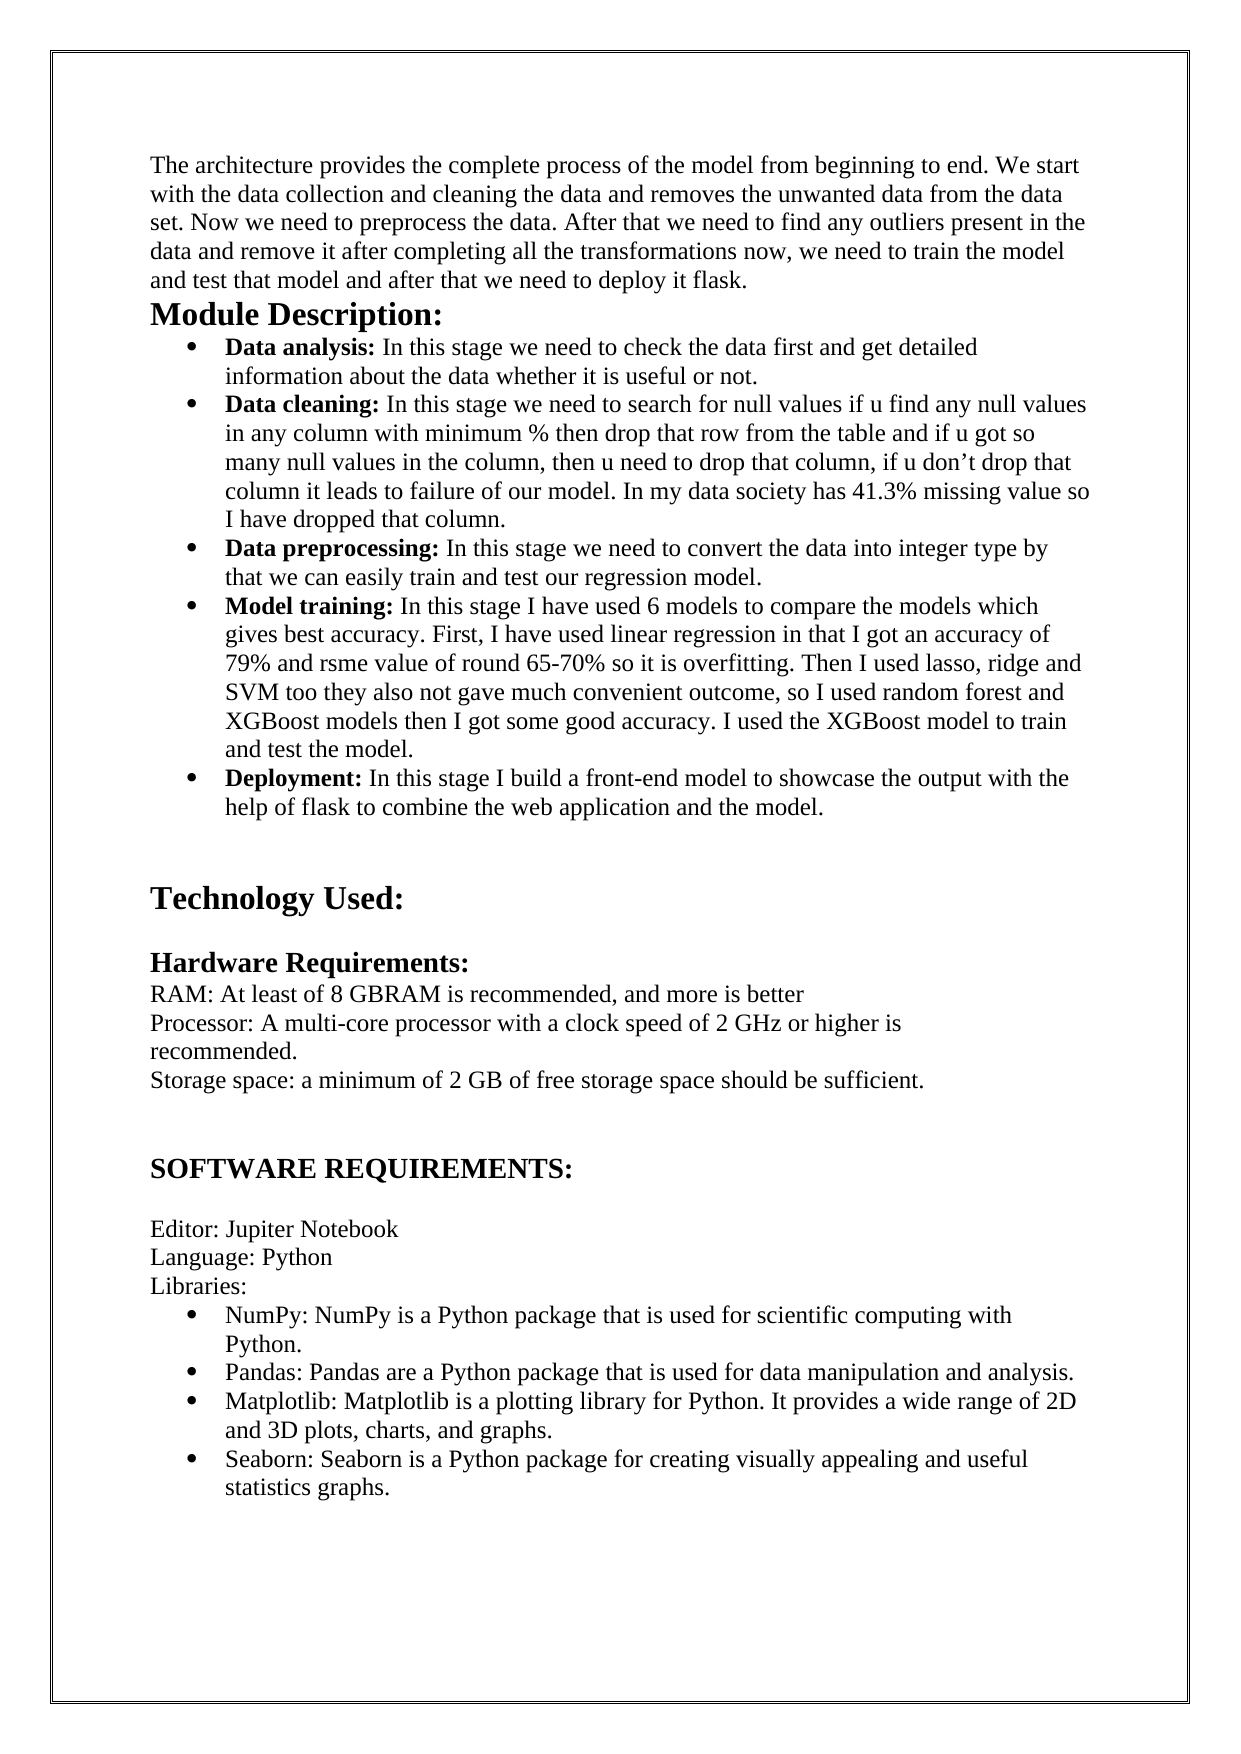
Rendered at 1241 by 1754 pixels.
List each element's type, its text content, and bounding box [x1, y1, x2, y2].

list and 3D plots, charts, and graphs. [225, 1415, 1090, 1444]
text Technology Used: [150, 878, 1090, 917]
list Data cleaning: In this stage we need to search for null values if u find any null values in any column with minimum % then drop that row from the table and if u got so many null values in the column, then u need to drop that column, if u don’t drop that column it leads to failure of our model. In my data society has 41.3% missing value so I have dropped that column. [187, 389, 1090, 533]
text recommended. [150, 1036, 1090, 1065]
list Matplotlib: Matplotlib is a plotting library for Python. It provides a wide range of 2D [187, 1386, 1090, 1415]
text Storage space: a minimum of 2 GB of free storage space should be sufficient. [150, 1065, 1090, 1094]
text Editor: Jupiter Notebook [150, 1214, 1090, 1242]
text Language: Python [150, 1242, 1090, 1271]
list Data analysis: In this stage we need to check the data first and get detailed information about the data whether it is useful or not. [187, 332, 1090, 389]
text Processor: A multi-core processor with a clock speed of 2 GHz or higher is [150, 1008, 1090, 1036]
text The architecture provides the complete process of the model from beginning to end. We start with the data collection and cleaning the data and removes the unwanted data from the data set. Now we need to preprocess the data. After that we need to find any outliers present in the data and remove it after completing all the transformations now, we need to train the model and test that model and after that we need to deploy it flask. [150, 150, 1090, 294]
list Data preprocessing: In this stage we need to convert the data into integer type by that we can easily train and test our regression model. [187, 533, 1090, 591]
list Seaborn: Seaborn is a Python package for creating visually appealing and useful statistics graphs. [187, 1444, 1090, 1501]
text Hardware Requirements: [150, 945, 1090, 979]
text Module Description: [150, 294, 1090, 332]
text SOFTWARE REQUIREMENTS: [150, 1151, 1090, 1185]
list NumPy: NumPy is a Python package that is used for scientific computing with Python. [187, 1300, 1090, 1357]
text Libraries: [150, 1271, 1090, 1300]
list Deployment: In this stage I build a front-end model to showcase the output with the help of flask to combine the web application and the model. [187, 763, 1090, 821]
list Pandas: Pandas are a Python package that is used for data manipulation and analysis. [187, 1357, 1090, 1386]
text RAM: At least of 8 GBRAM is recommended, and more is better [150, 979, 1090, 1008]
list Model training: In this stage I have used 6 models to compare the models which gives best accuracy. First, I have used linear regression in that I got an accuracy of 79% and rsme value of round 65-70% so it is overfitting. Then I used lasso, ridge and SVM too they also not gave much convenient outcome, so I used random forest and XGBoost models then I got some good accuracy. I used the XGBoost model to train and test the model. [187, 591, 1090, 763]
